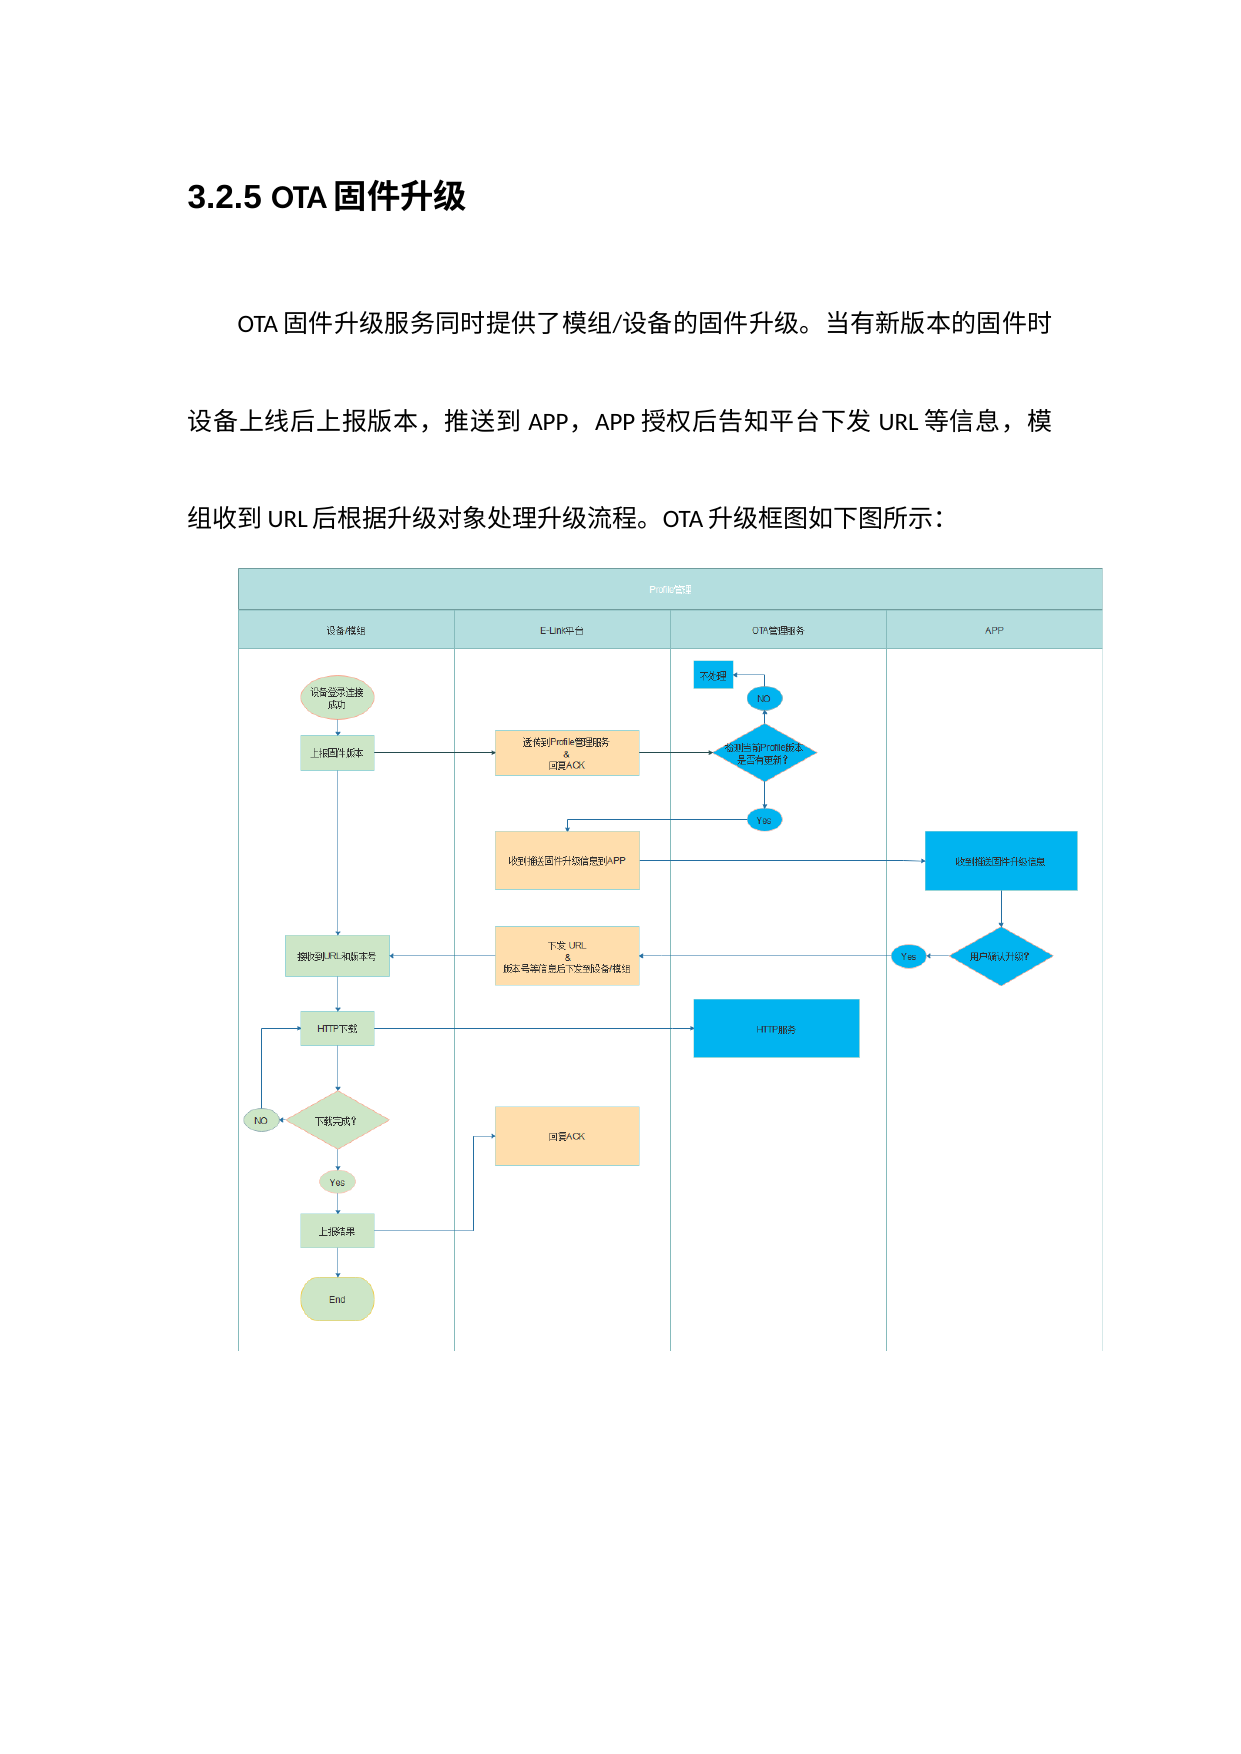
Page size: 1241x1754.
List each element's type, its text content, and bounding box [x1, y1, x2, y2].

subtitle OTA固件升级 [187, 162, 1053, 227]
picture [237, 567, 1103, 1351]
text OTA固件升级服务同时提供了模组/设备的固件升级。当有新版本的固件时，设备上线后上报版本，推送到APP，APP授权后告知平台下发URL等信息，模组收到URL后根据升级对象处理升级流程。OTA升级框图如下图所示： [187, 289, 1053, 549]
